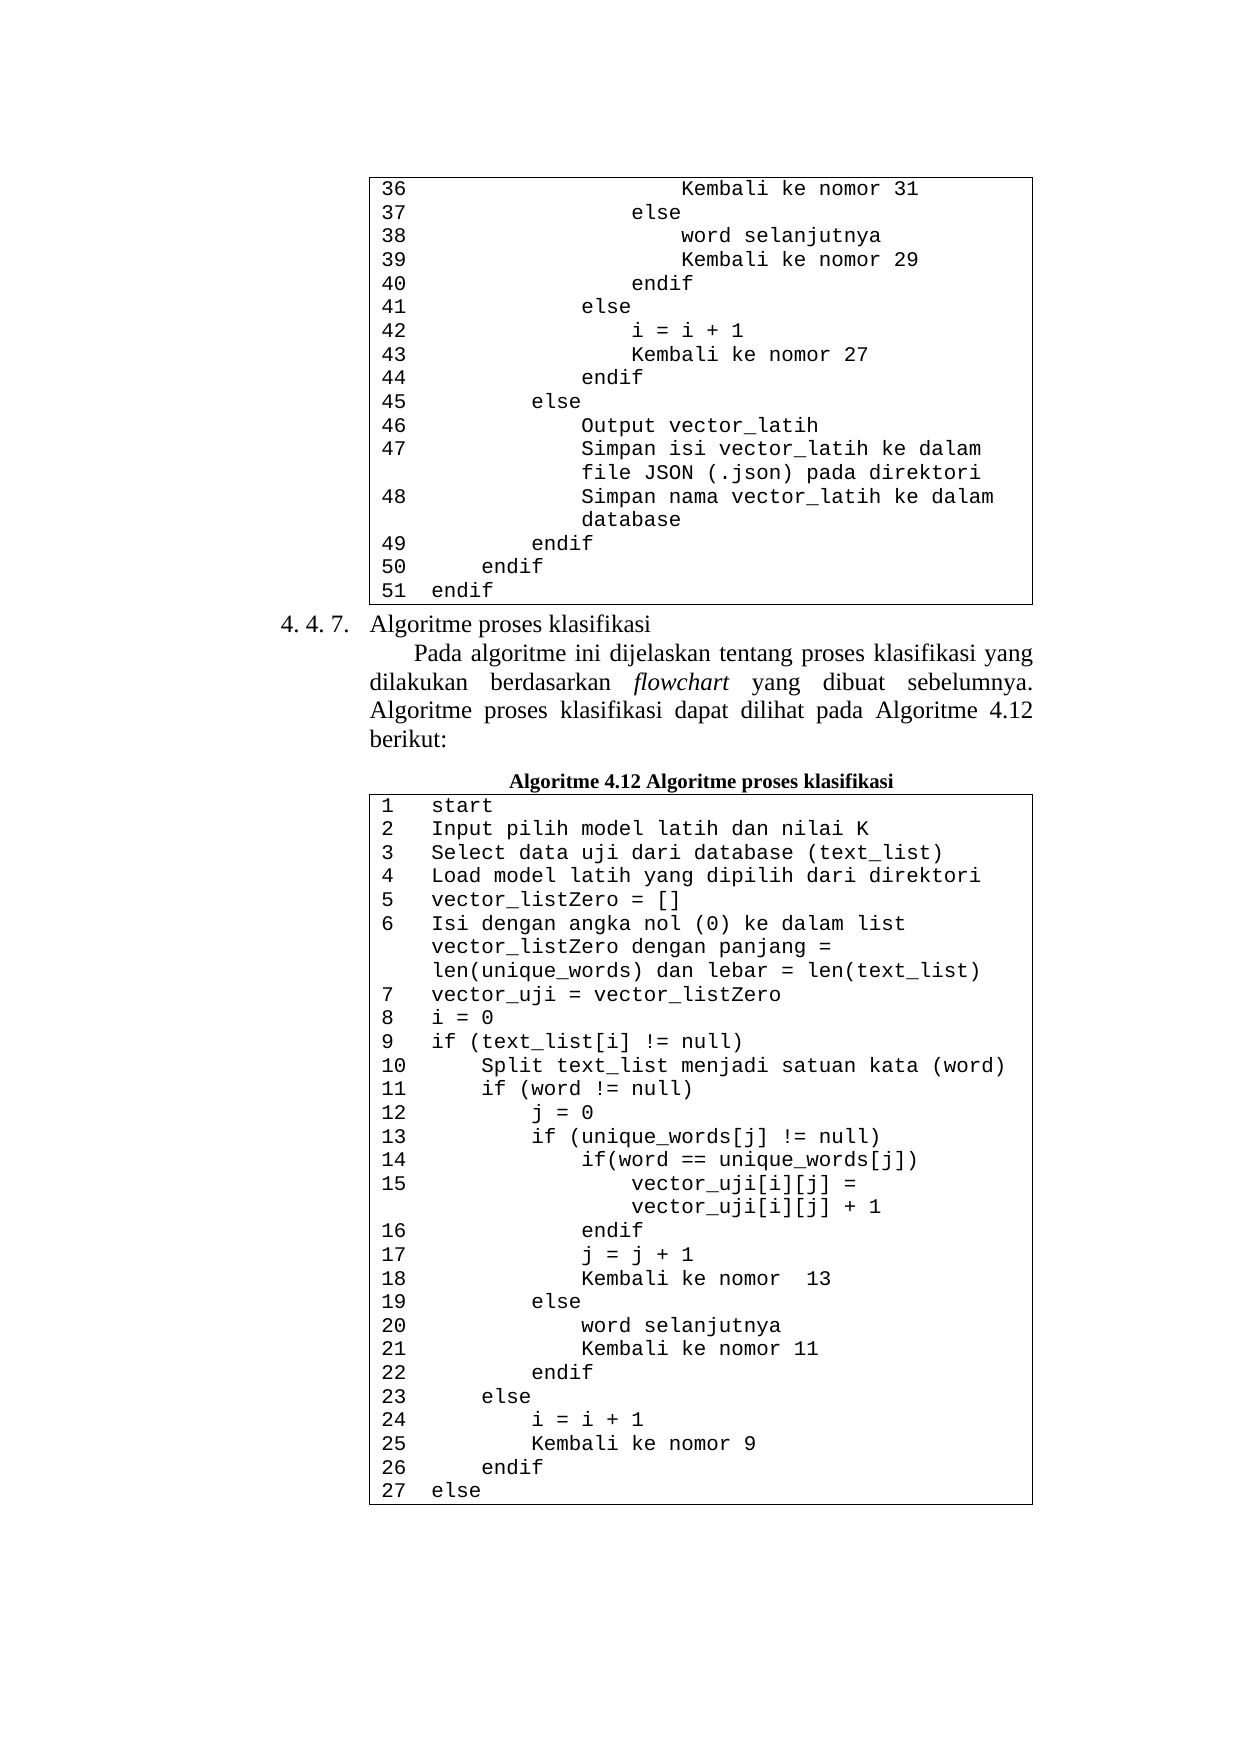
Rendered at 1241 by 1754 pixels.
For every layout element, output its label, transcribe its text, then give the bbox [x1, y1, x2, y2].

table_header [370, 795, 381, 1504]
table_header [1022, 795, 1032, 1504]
text Pada algoritme ini dijelaskan tentang proses klasifikasi yang dilakukan berdasarkan flowchart yang dibuat sebelumnya. Algoritme proses klasifikasi dapat dilihat pada Algoritme 4.12 berikut: [369, 638, 1033, 753]
subtitle Algoritme proses klasifikasi [281, 609, 1033, 638]
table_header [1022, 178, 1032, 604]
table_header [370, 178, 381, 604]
text Algoritme 4.12 Algoritme proses klasifikasi [369, 769, 1033, 793]
